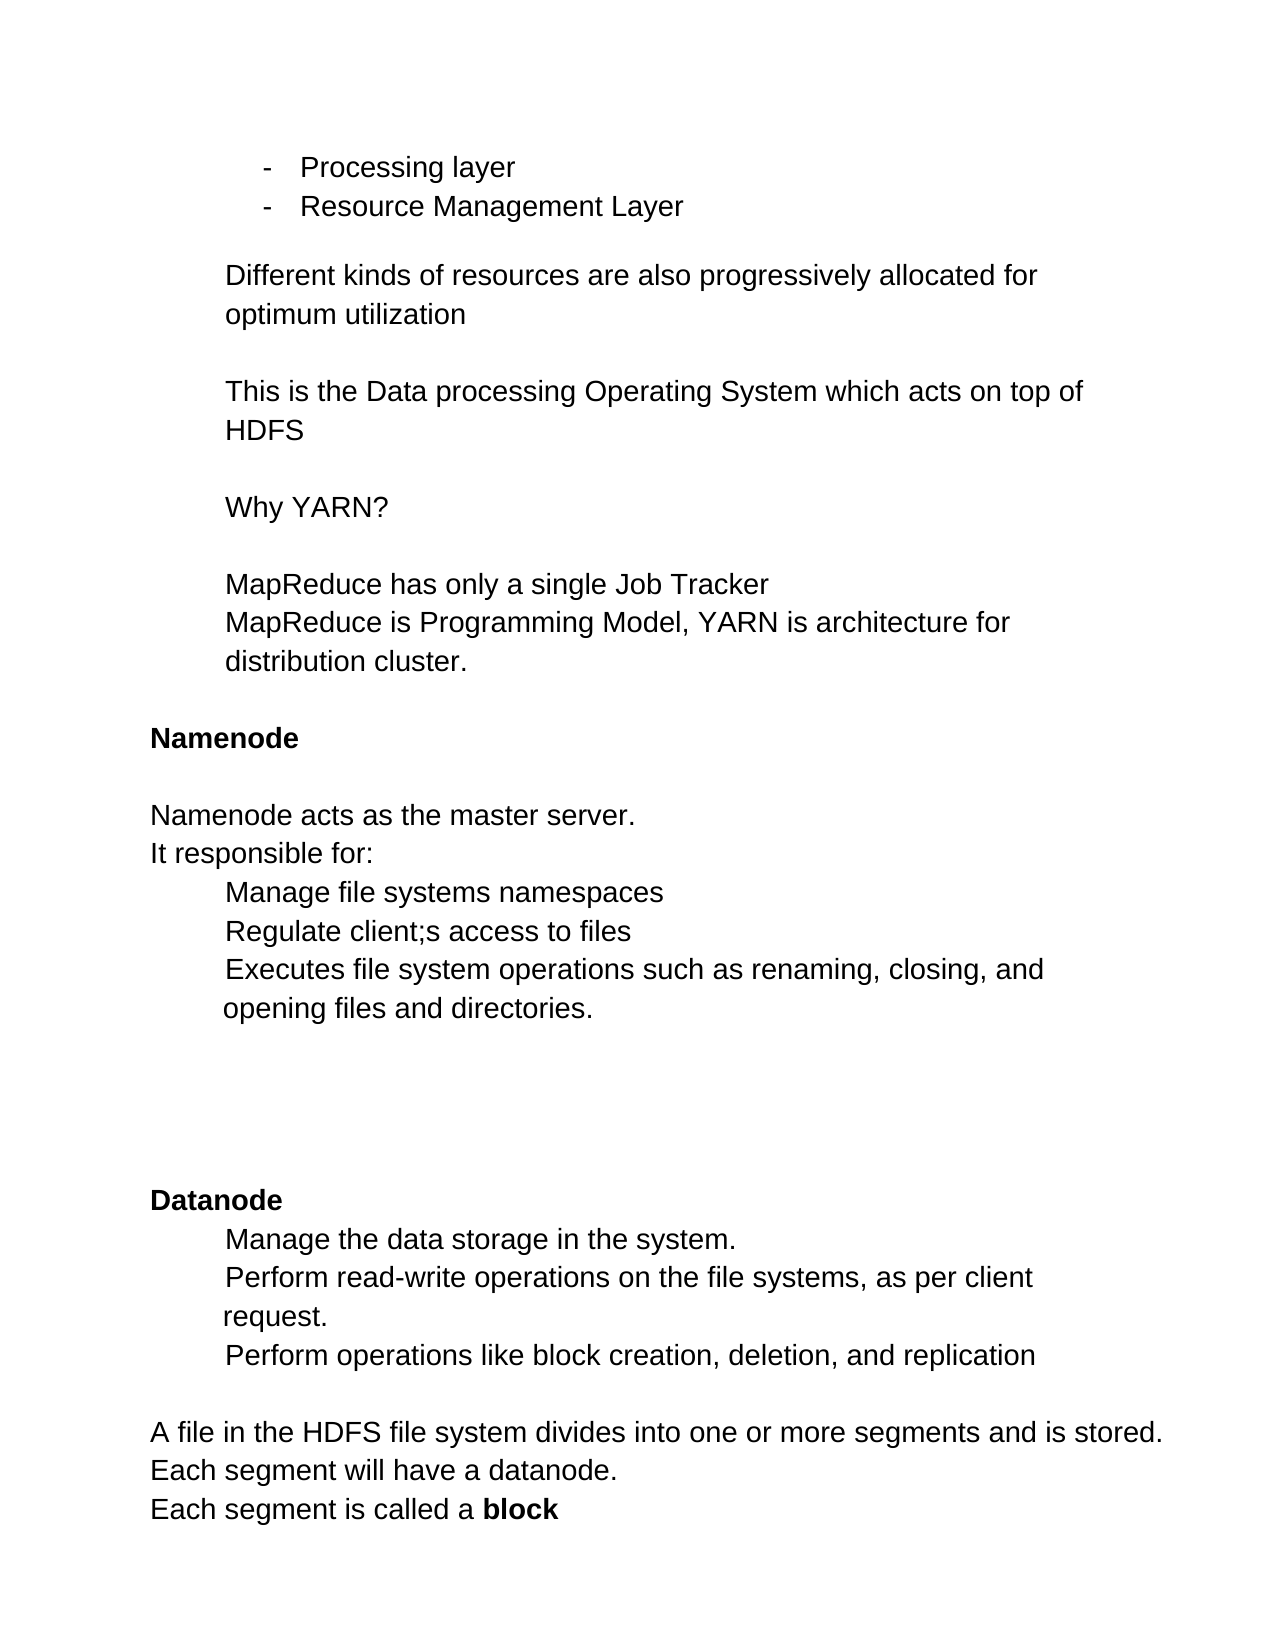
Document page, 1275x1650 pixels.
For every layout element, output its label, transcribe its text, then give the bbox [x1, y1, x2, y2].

text Namenode acts as the master server. [150, 798, 1209, 832]
text request. [150, 1299, 1209, 1333]
text opening files and directories. [150, 991, 1209, 1024]
text Why YARN? [150, 490, 1209, 523]
text optimum utilization [150, 297, 1209, 331]
text Different kinds of resources are also progressively allocated for [150, 258, 1209, 292]
list Resource Management Layer [262, 188, 1209, 222]
text MapReduce is Programming Model, YARN is architecture for [150, 605, 1209, 639]
list Processing layer [262, 150, 1209, 183]
text Namenode [150, 721, 1209, 754]
text It responsible for: [150, 837, 1209, 870]
text Manage the data storage in the system. [150, 1222, 1209, 1256]
text Perform operations like block creation, deletion, and replication [150, 1338, 1209, 1371]
text This is the Data processing Operating System which acts on top of [150, 374, 1209, 408]
text distribution cluster. [150, 644, 1209, 677]
text Manage file systems namespaces [150, 875, 1209, 909]
text Datanode [150, 1183, 1209, 1217]
text A file in the HDFS file system divides into one or more segments and is stored. [150, 1415, 1209, 1448]
text Regulate client;s access to files [150, 914, 1209, 947]
text Executes file system operations such as renaming, closing, and [150, 952, 1209, 986]
text Each segment will have a datanode. [150, 1453, 1209, 1487]
text Each segment is called a block [150, 1492, 1209, 1525]
text MapReduce has only a single Job Tracker [150, 567, 1209, 600]
text HDFS [150, 413, 1209, 446]
text Perform read-write operations on the file systems, as per client [150, 1261, 1209, 1294]
